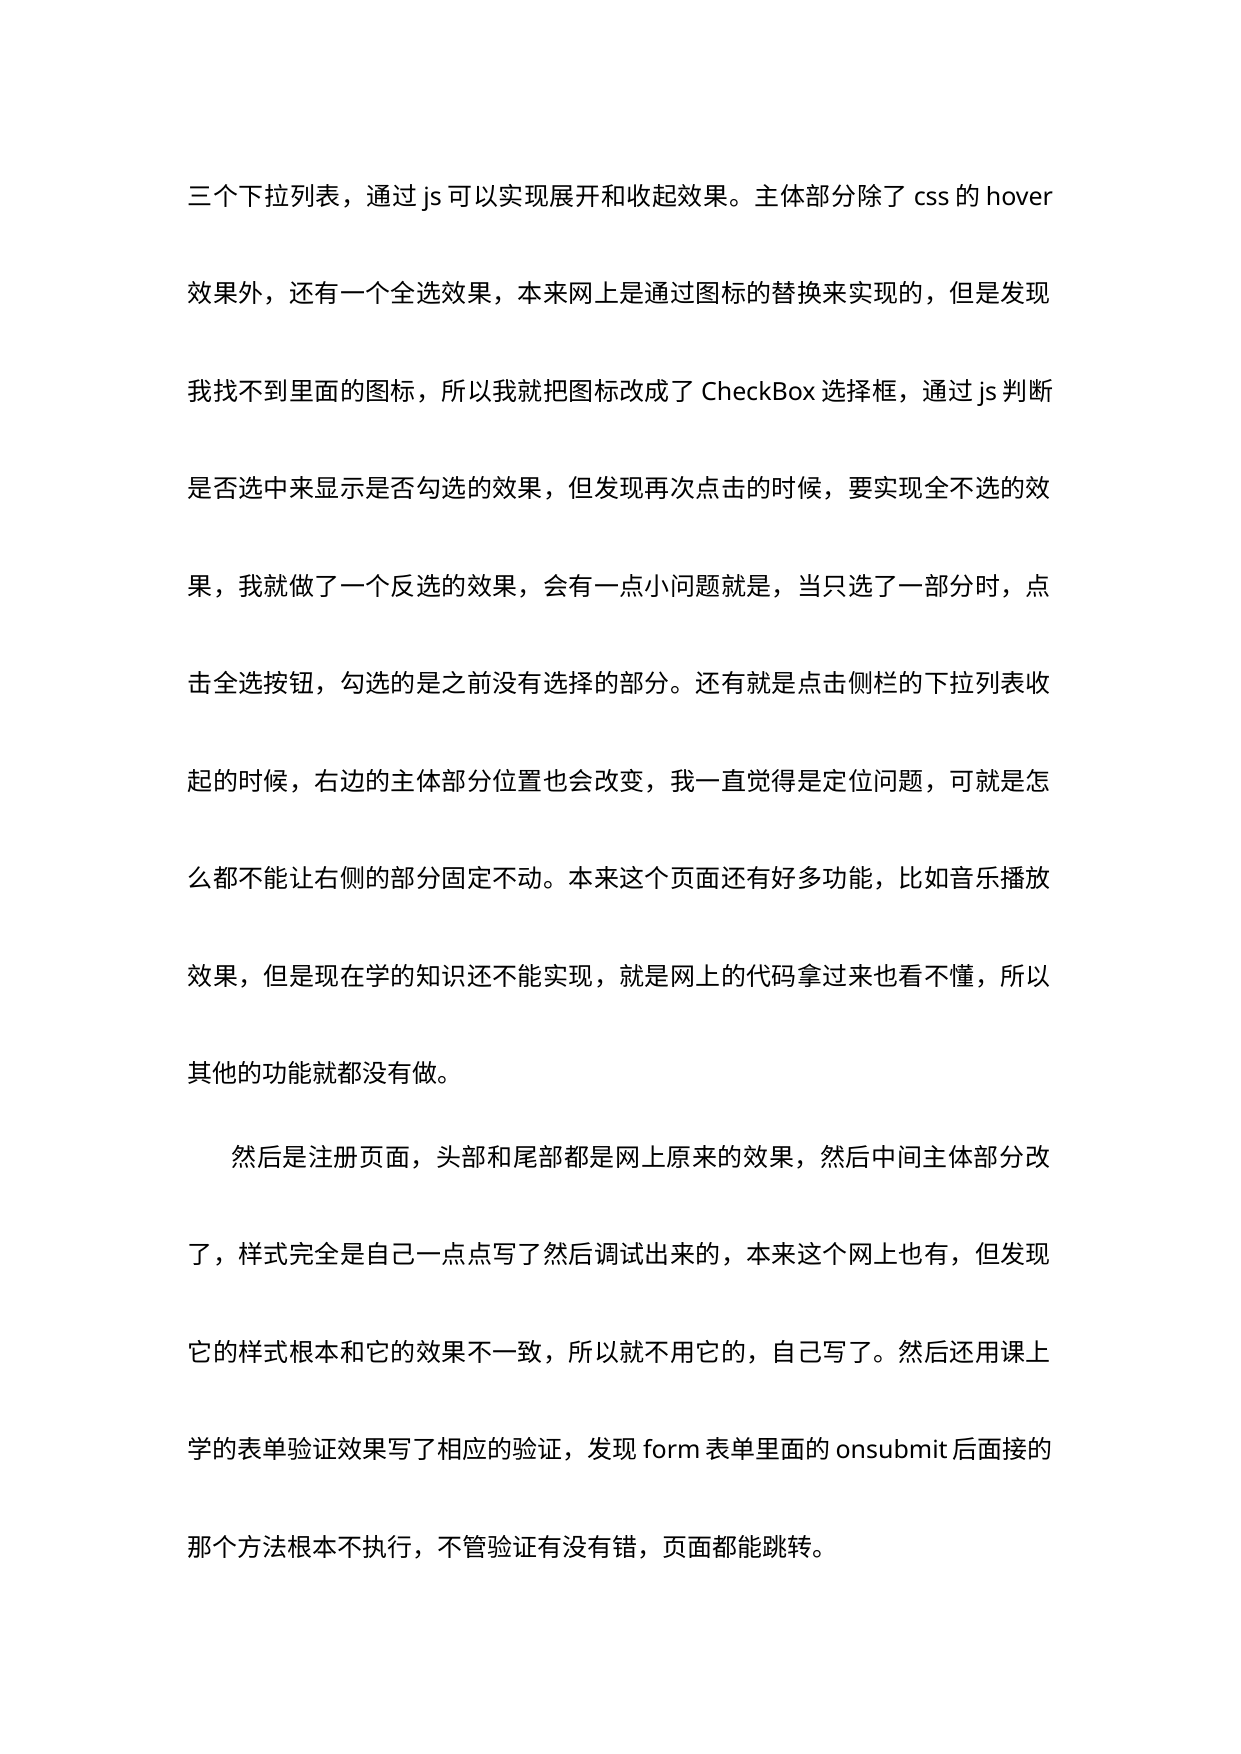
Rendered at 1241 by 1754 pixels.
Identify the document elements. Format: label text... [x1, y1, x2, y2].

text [187, 162, 1053, 1104]
text 然后是注册页面，头部和尾部都是网上原来的效果，然后中间主体部分改了，样式完全是自己一点点写了然后调试出来的，本来这个网上也有，但发现它的样式根本和它的效果不一致，所以就不用它的，自己写了。然后还用课上学的表单验证效果写了相应的验证，发现form表单里面的onsubmit后面接的那个方法根本不执行，不管验证有没有错，页面都能跳转。 [187, 1123, 1053, 1578]
